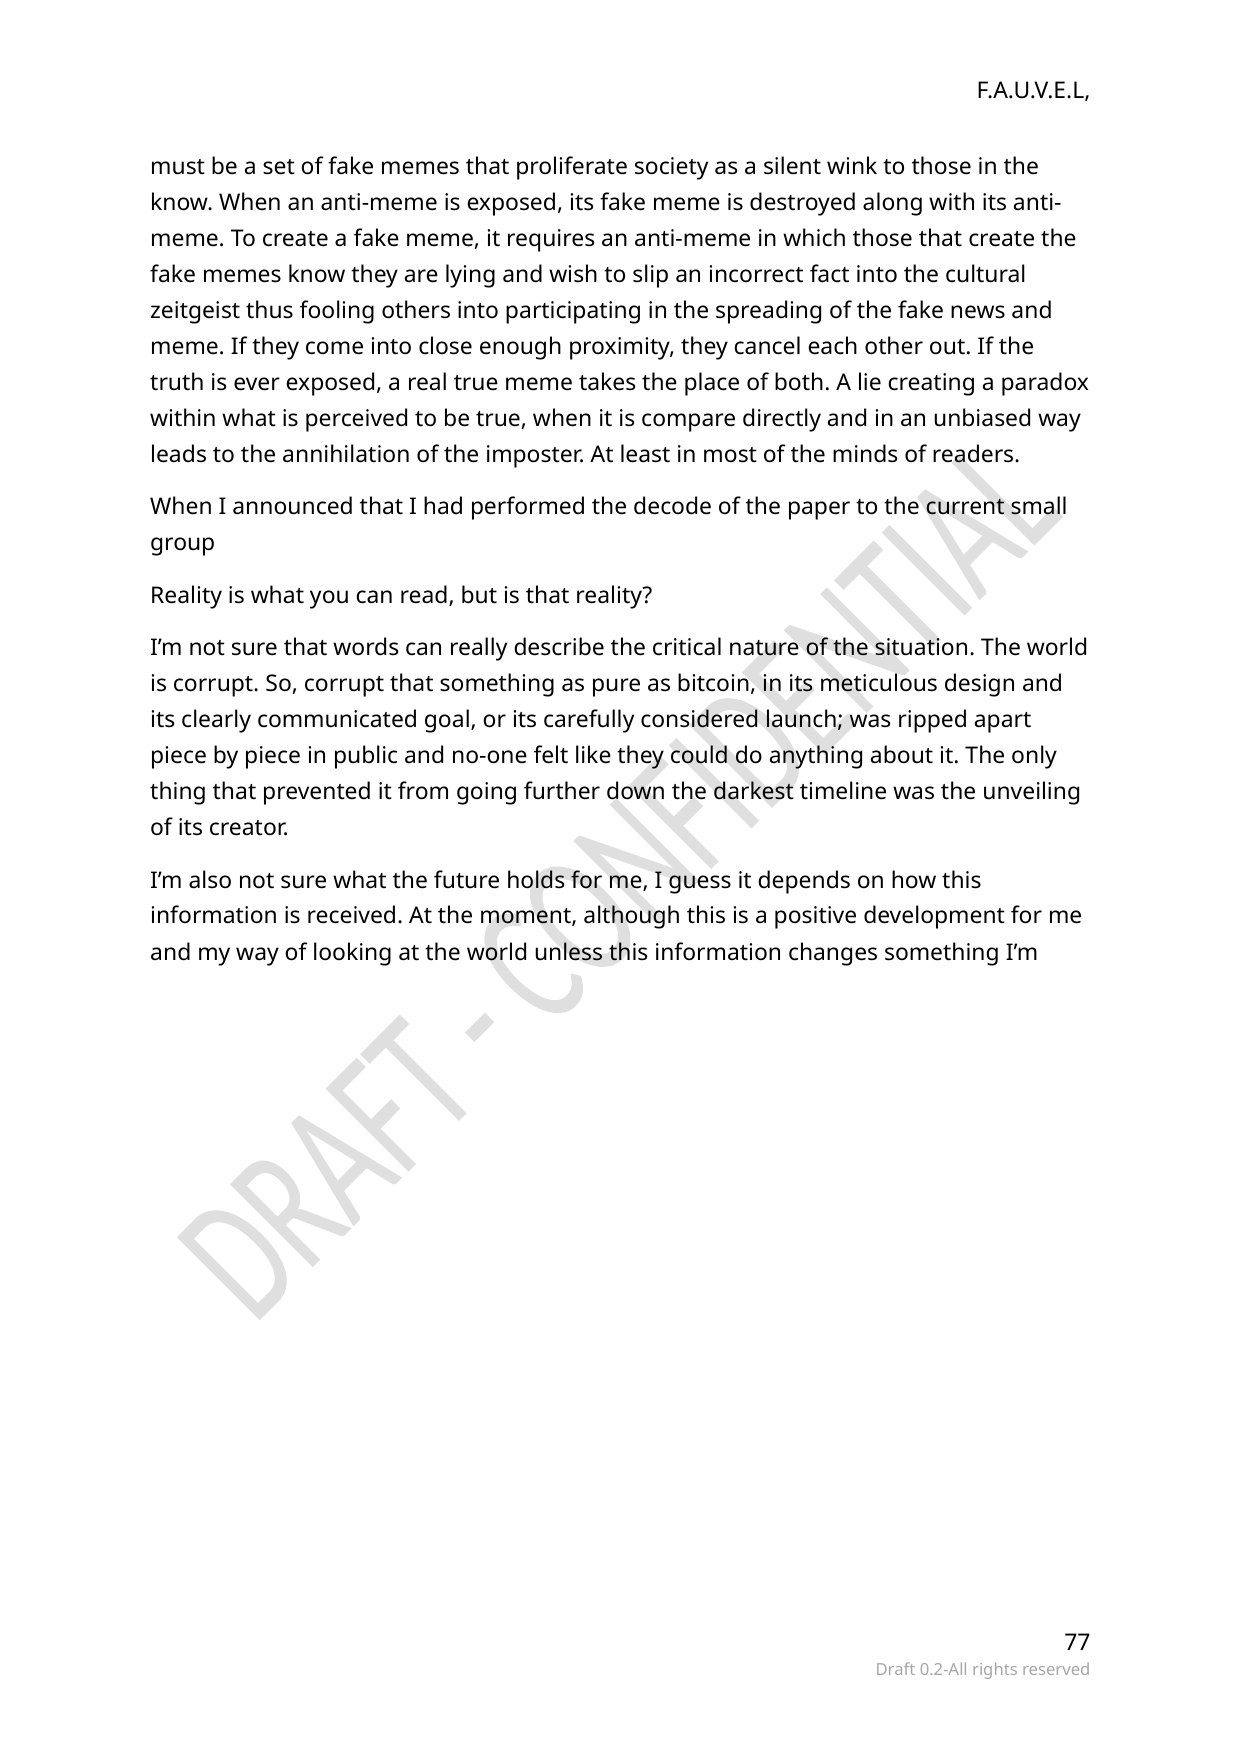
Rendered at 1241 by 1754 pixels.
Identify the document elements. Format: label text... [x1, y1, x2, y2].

text When I announced that I had performed the decode of the paper to the current small group [150, 490, 1090, 557]
text I’m also not sure what the future holds for me, I guess it depends on how this information is received. At the moment, although this is a positive development for me and my way of looking at the world unless this information changes something I’m [150, 863, 1090, 967]
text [150, 150, 1090, 469]
text Reality is what you can read, but is that reality? [150, 579, 1090, 610]
text I’m not sure that words can really describe the critical nature of the situation. The world is corrupt. So, corrupt that something as pure as bitcoin, in its meticulous design and its clearly communicated goal, or its carefully considered launch; was ripped apart piece by piece in public and no-one felt like they could do anything about it. The only thing that prevented it from going further down the darkest timeline was the unveiling of its creator. [150, 631, 1090, 842]
